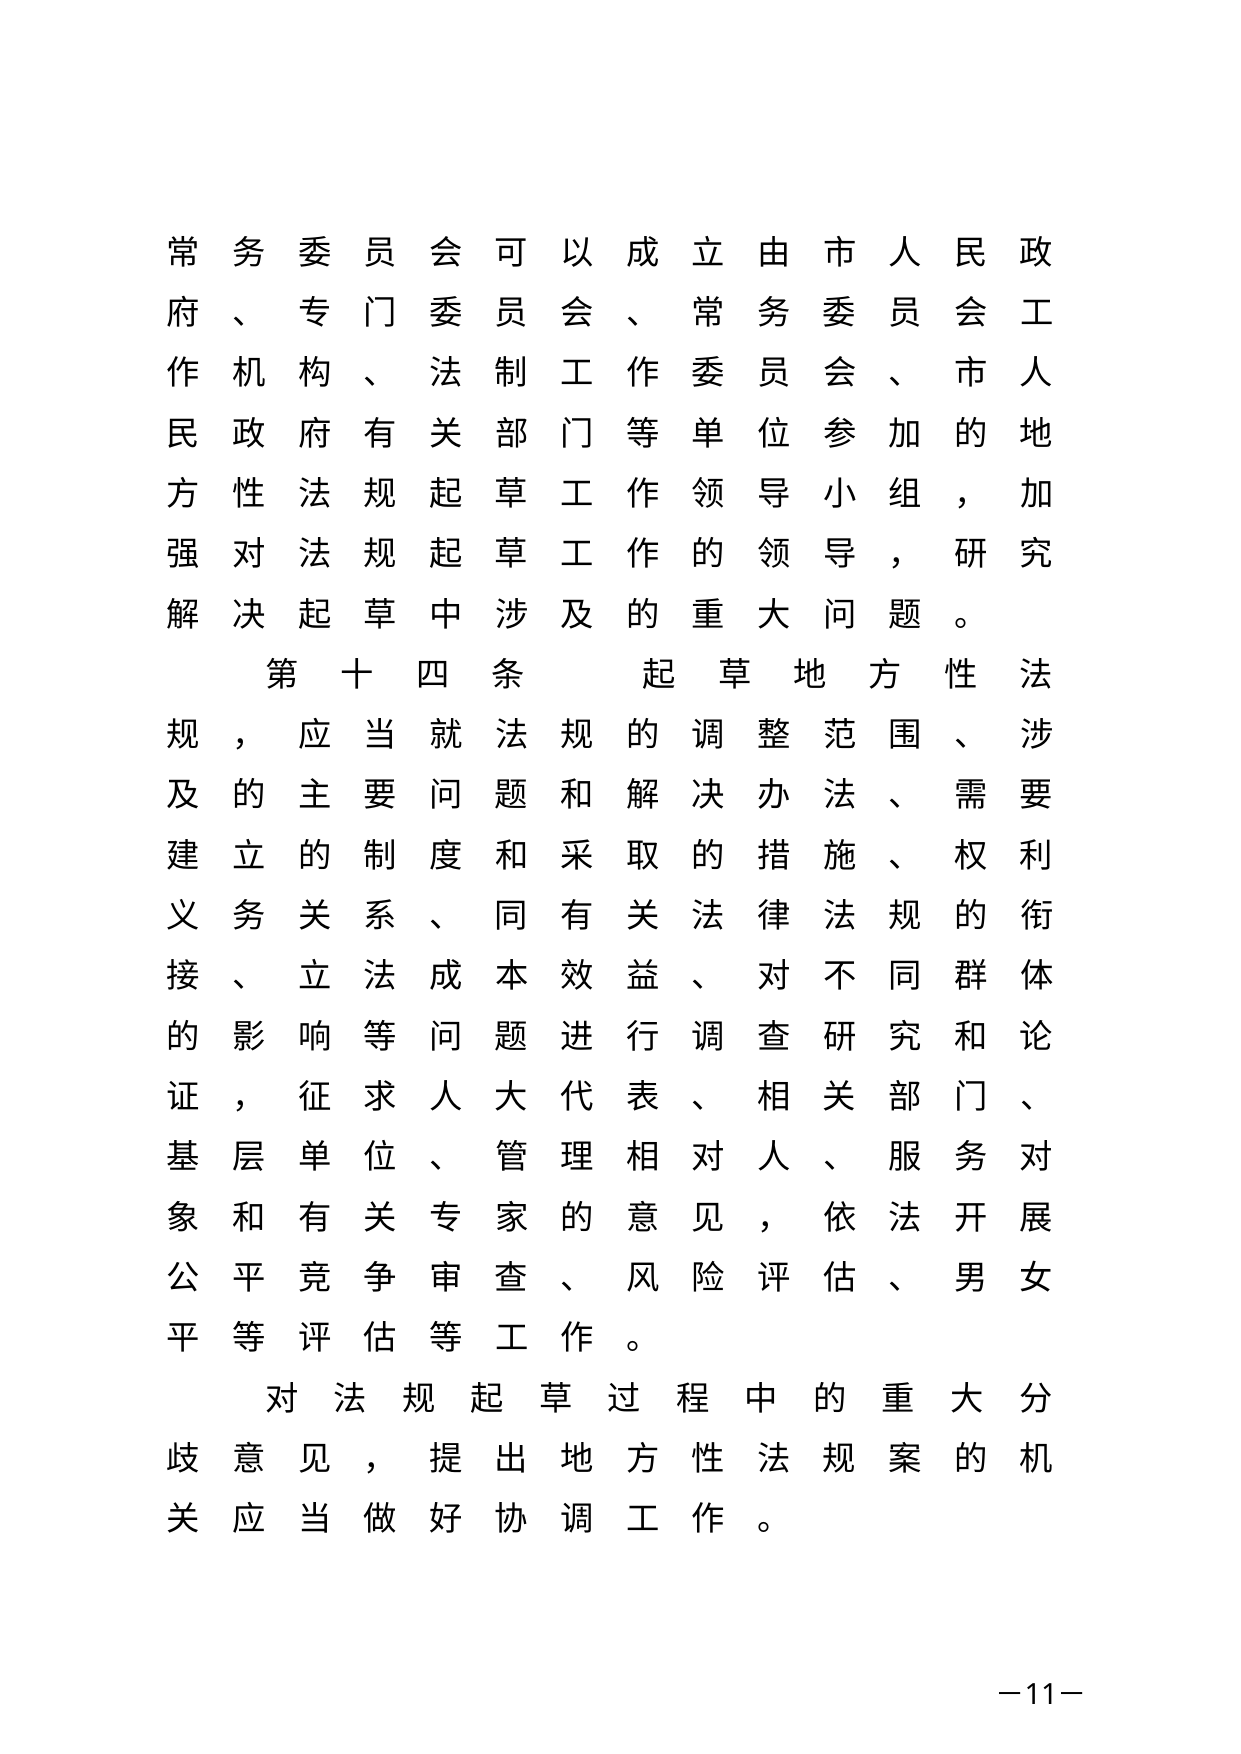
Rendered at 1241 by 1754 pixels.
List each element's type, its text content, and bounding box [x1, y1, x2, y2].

text 第十四条 起草地方性法规，应当就法规的调整范围、涉及的主要问题和解决办法、需要建立的制度和采取的措施、权利义务关系、同有关法律法规的衔接、立法成本效益、对不同群体的影响等问题进行调查研究和论证，征求人大代表、相关部门、基层单位、管理相对人、服务对象和有关专家的意见，依法开展公平竞争审查、风险评估、男女平等评估等工作。 [167, 642, 1085, 1365]
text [167, 219, 1085, 642]
text 对法规起草过程中的重大分歧意见，提出地方性法规案的机关应当做好协调工作。 [167, 1365, 1085, 1546]
